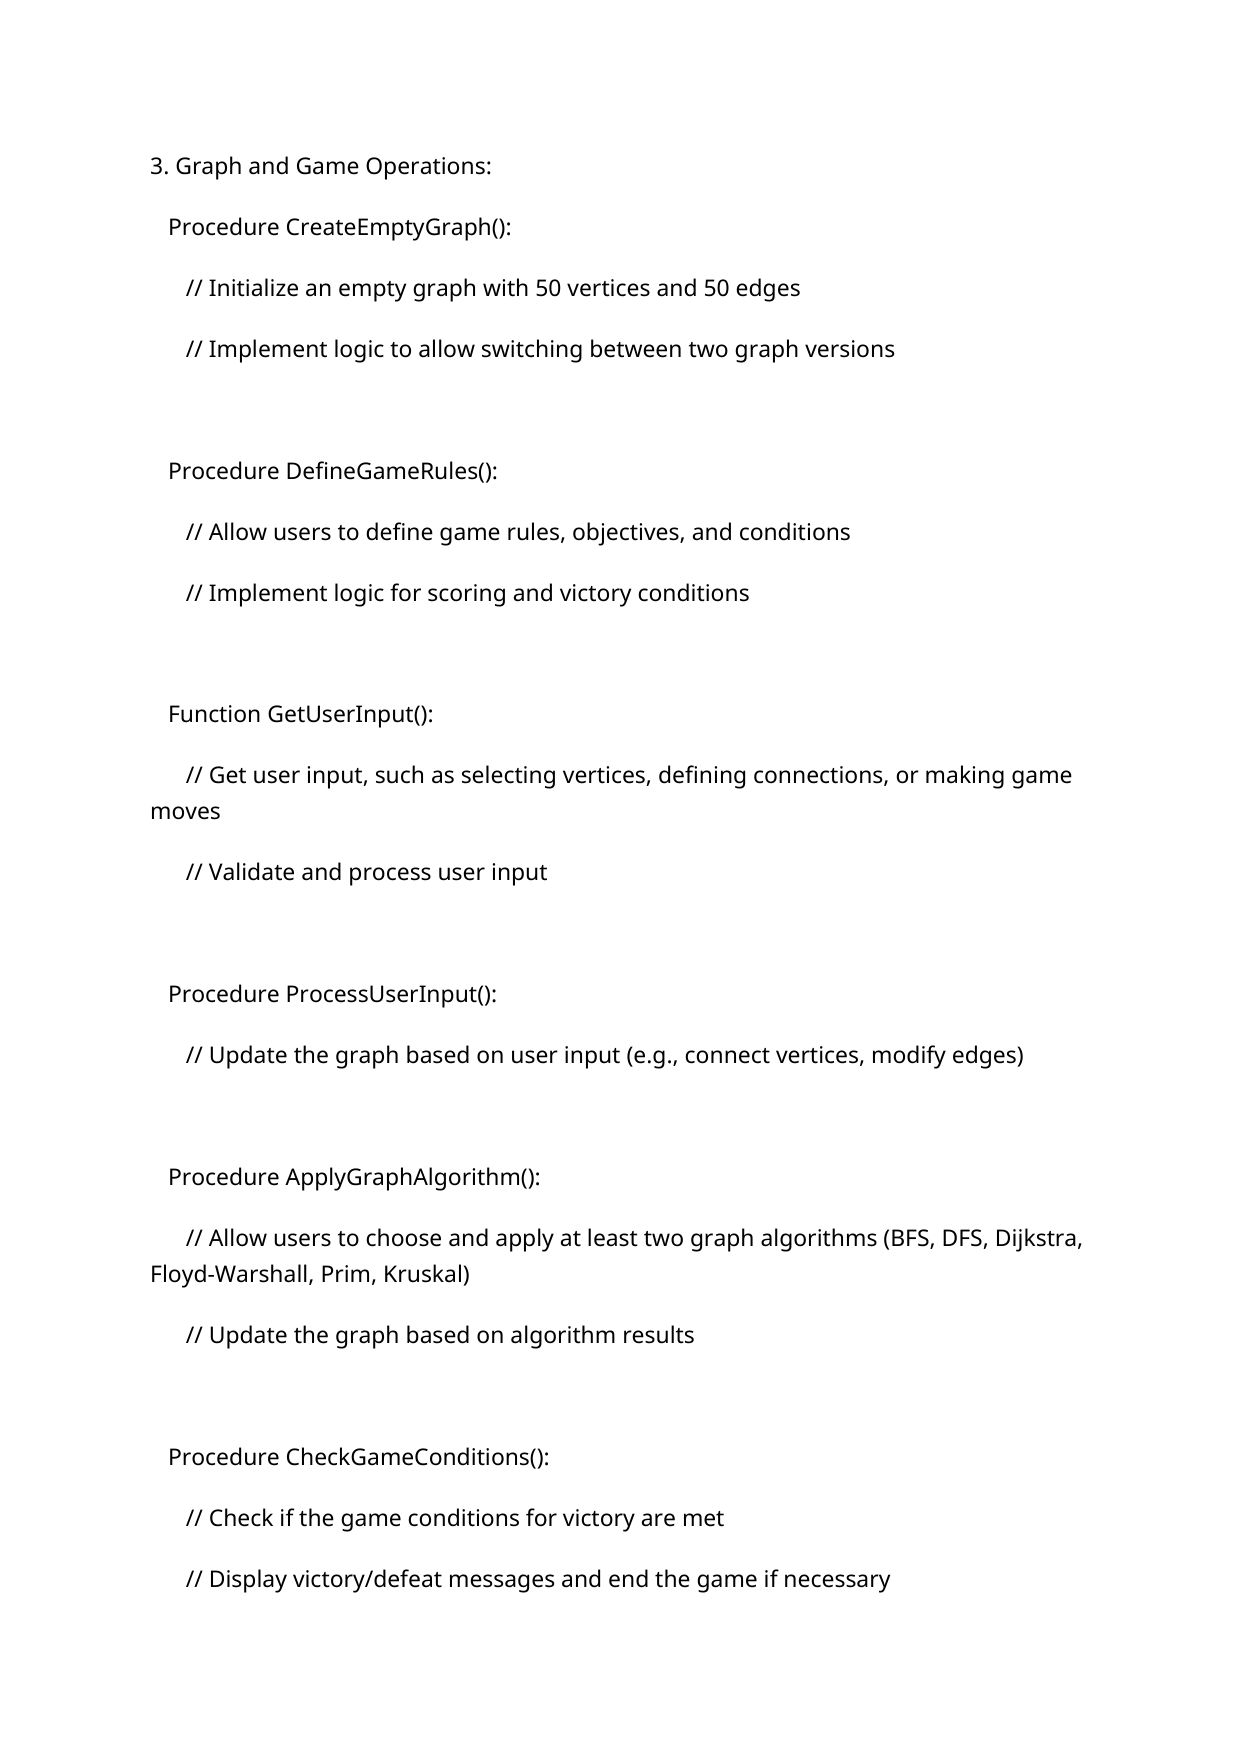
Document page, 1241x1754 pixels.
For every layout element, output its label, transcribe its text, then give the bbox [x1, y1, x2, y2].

text // Implement logic to allow switching between two graph versions [150, 333, 1090, 364]
text Procedure DefineGameRules(): [150, 455, 1090, 486]
text // Update the graph based on user input (e.g., connect vertices, modify edges) [150, 1039, 1090, 1070]
text // Get user input, such as selecting vertices, defining connections, or making game moves [150, 759, 1090, 827]
text Procedure ProcessUserInput(): [150, 978, 1090, 1009]
text Procedure CreateEmptyGraph(): [150, 211, 1090, 242]
text 3. Graph and Game Operations: [150, 150, 1090, 181]
text // Allow users to define game rules, objectives, and conditions [150, 516, 1090, 547]
text Procedure CheckGameConditions(): [150, 1441, 1090, 1472]
text // Allow users to choose and apply at least two graph algorithms (BFS, DFS, Dijkstra, Floyd-Warshall, Prim, Kruskal) [150, 1222, 1090, 1289]
text // Initialize an empty graph with 50 vertices and 50 edges [150, 272, 1090, 303]
text // Validate and process user input [150, 856, 1090, 887]
text // Check if the game conditions for victory are met [150, 1502, 1090, 1533]
text Function GetUserInput(): [150, 698, 1090, 730]
text // Display victory/defeat messages and end the game if necessary [150, 1562, 1090, 1594]
text // Implement logic for scoring and victory conditions [150, 577, 1090, 608]
text Procedure ApplyGraphAlgorithm(): [150, 1161, 1090, 1192]
text // Update the graph based on algorithm results [150, 1319, 1090, 1350]
